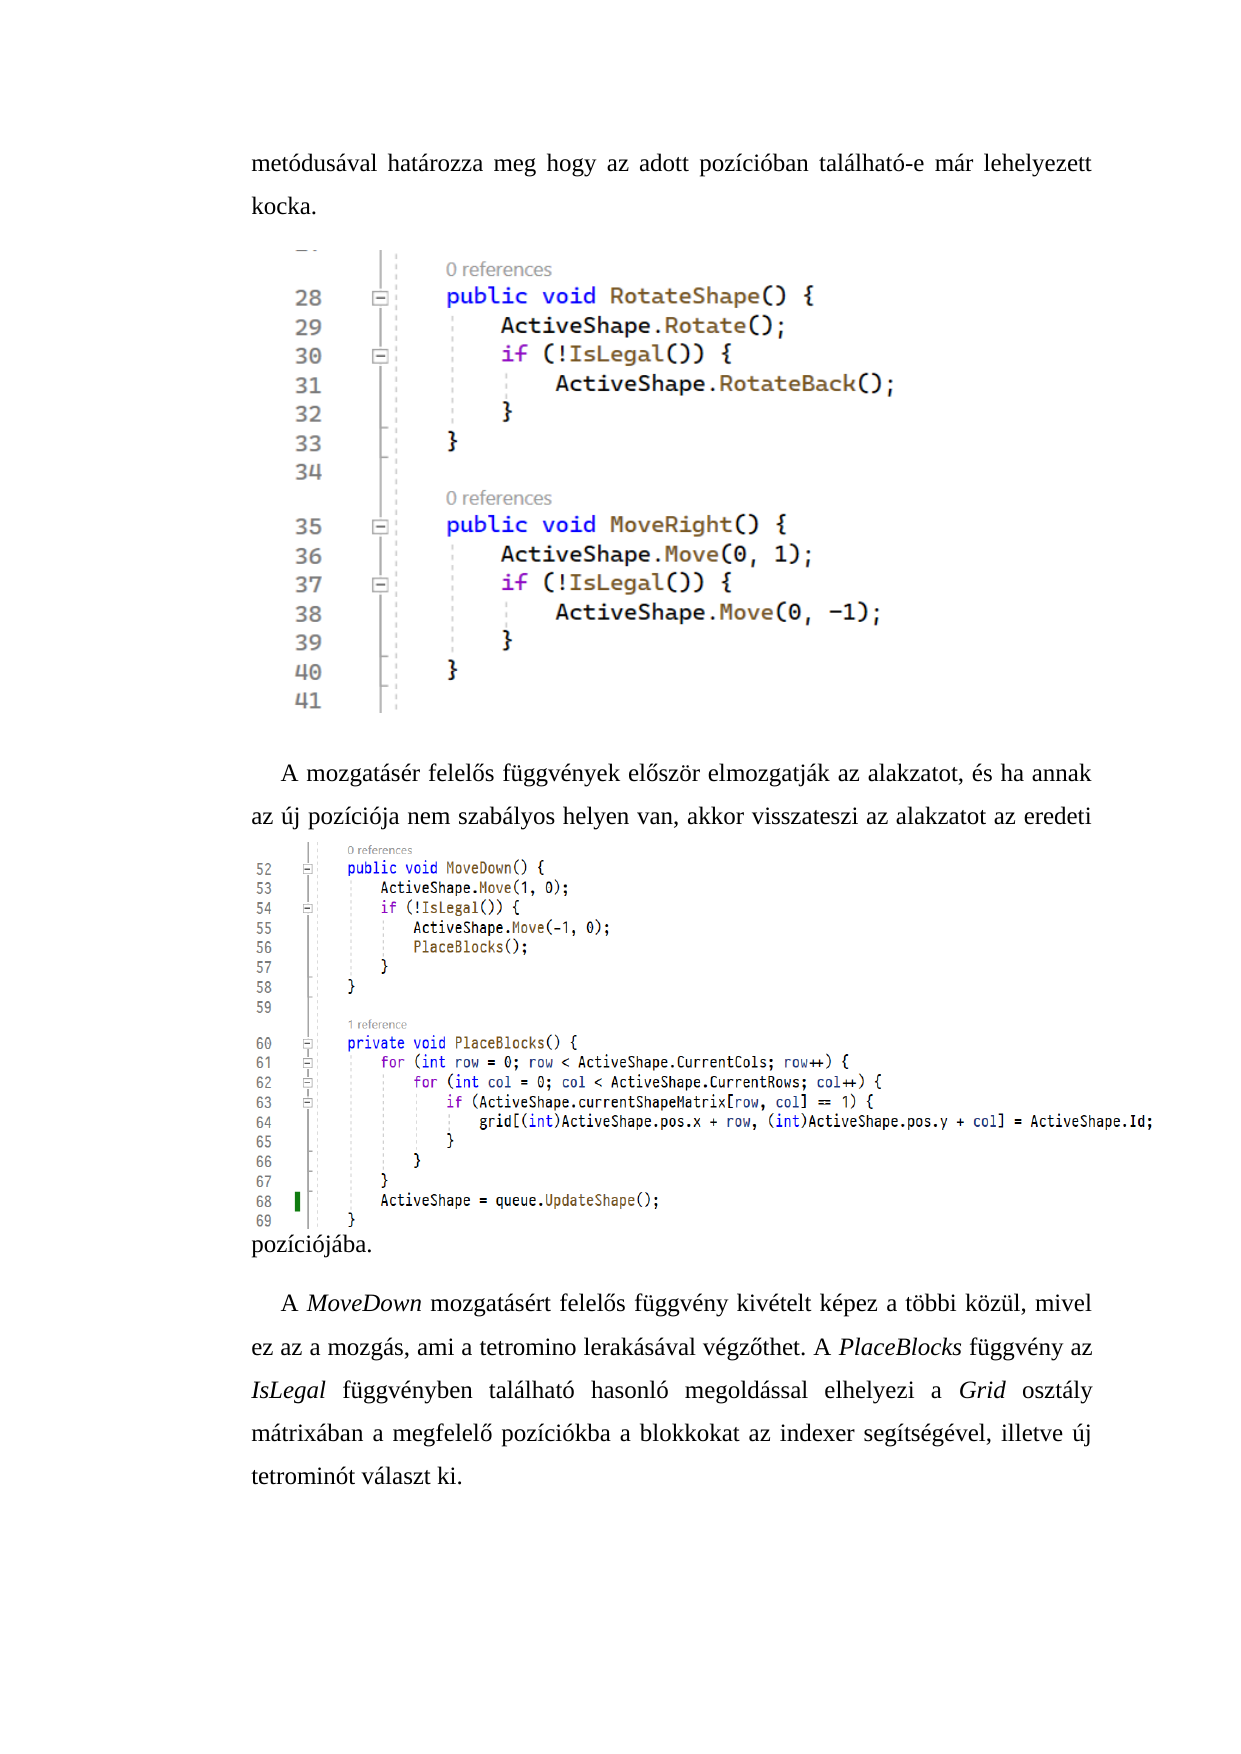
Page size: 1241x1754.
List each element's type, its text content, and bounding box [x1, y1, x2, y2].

picture [280, 250, 913, 713]
picture [251, 842, 1174, 1229]
text A MoveDown mozgatásért felelős függvény kivételt képez a többi közül, mivel ez az a mozgás, ami a tetromino lerakásával végzőthet. A PlaceBlocks függvény az IsLegal függvényben található hasonló megoldással elhelyezi a Grid osztály mátrixában a megfelelő pozíciókba a blokkokat az indexer segítségével, illetve új tetrominót választ ki. [251, 1288, 1093, 1490]
